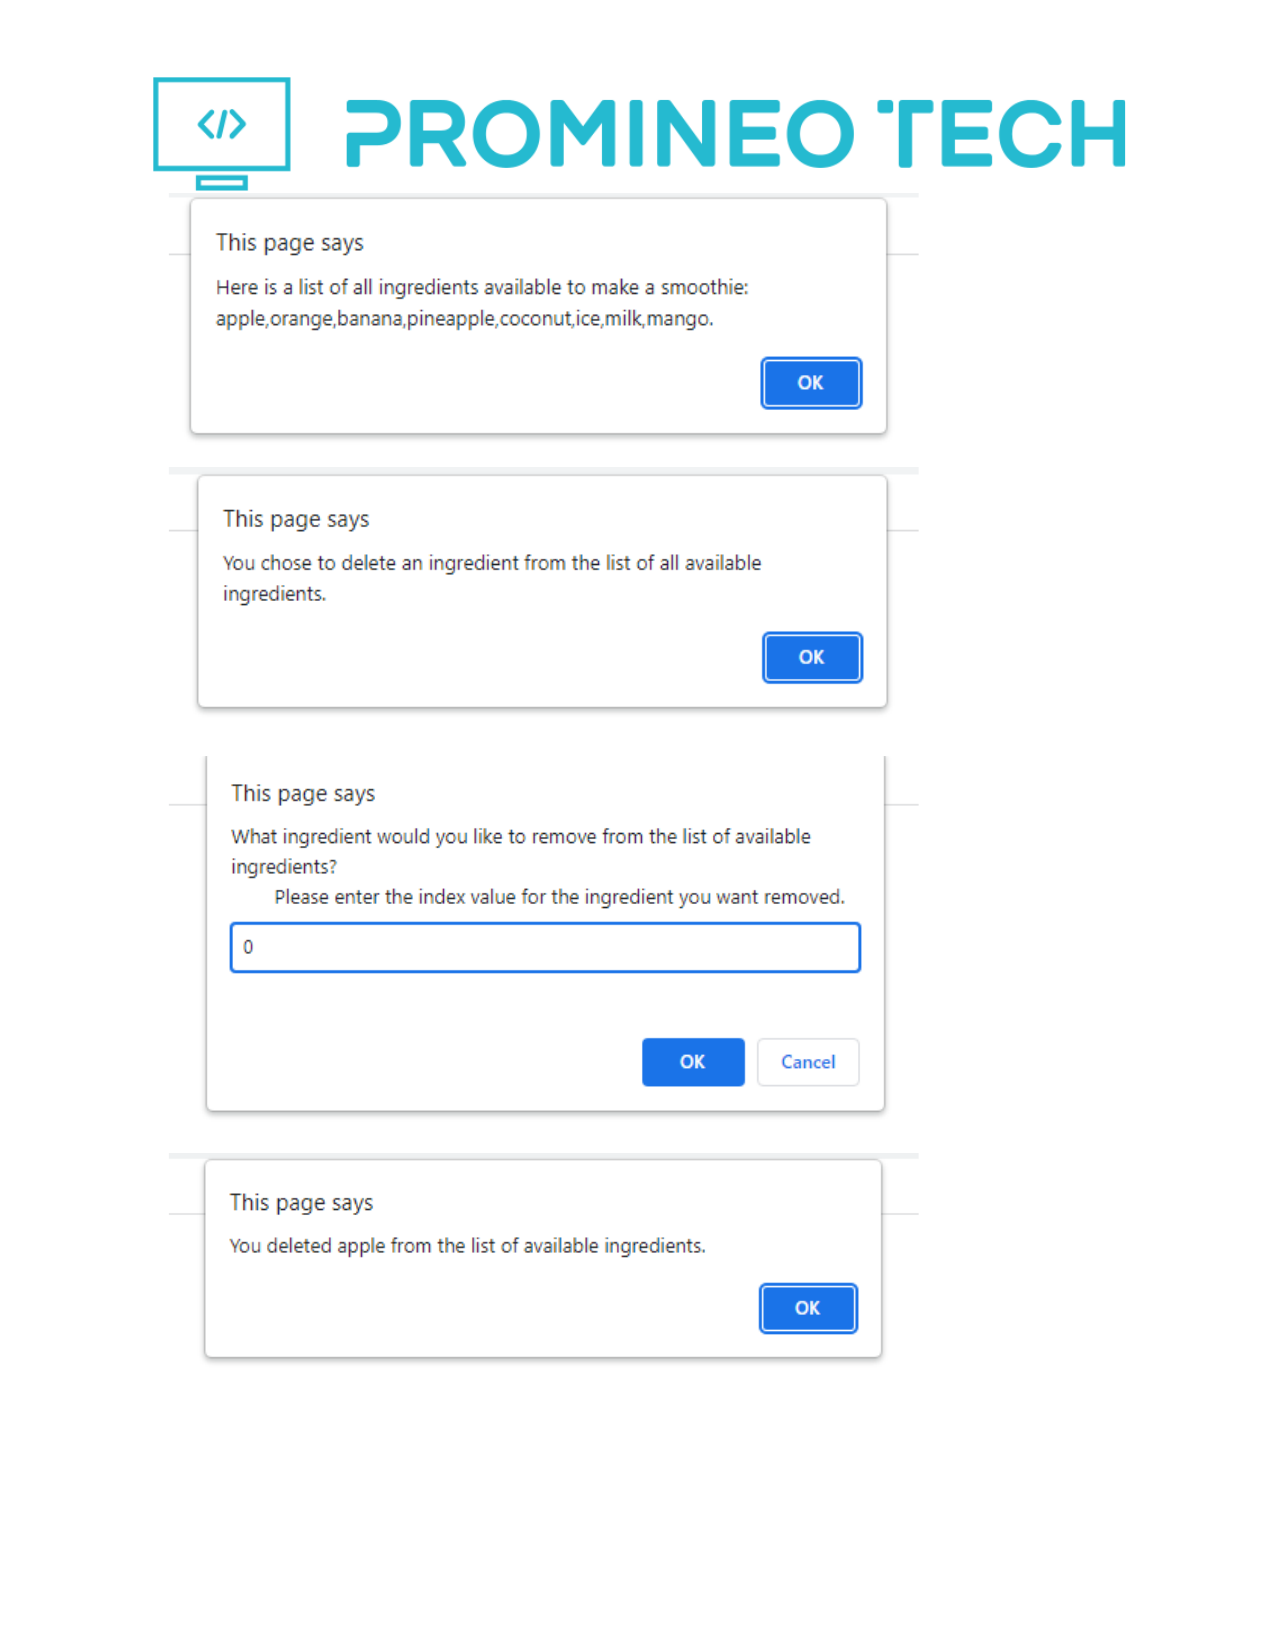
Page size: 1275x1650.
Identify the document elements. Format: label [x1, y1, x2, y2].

picture [150, 75, 1125, 194]
